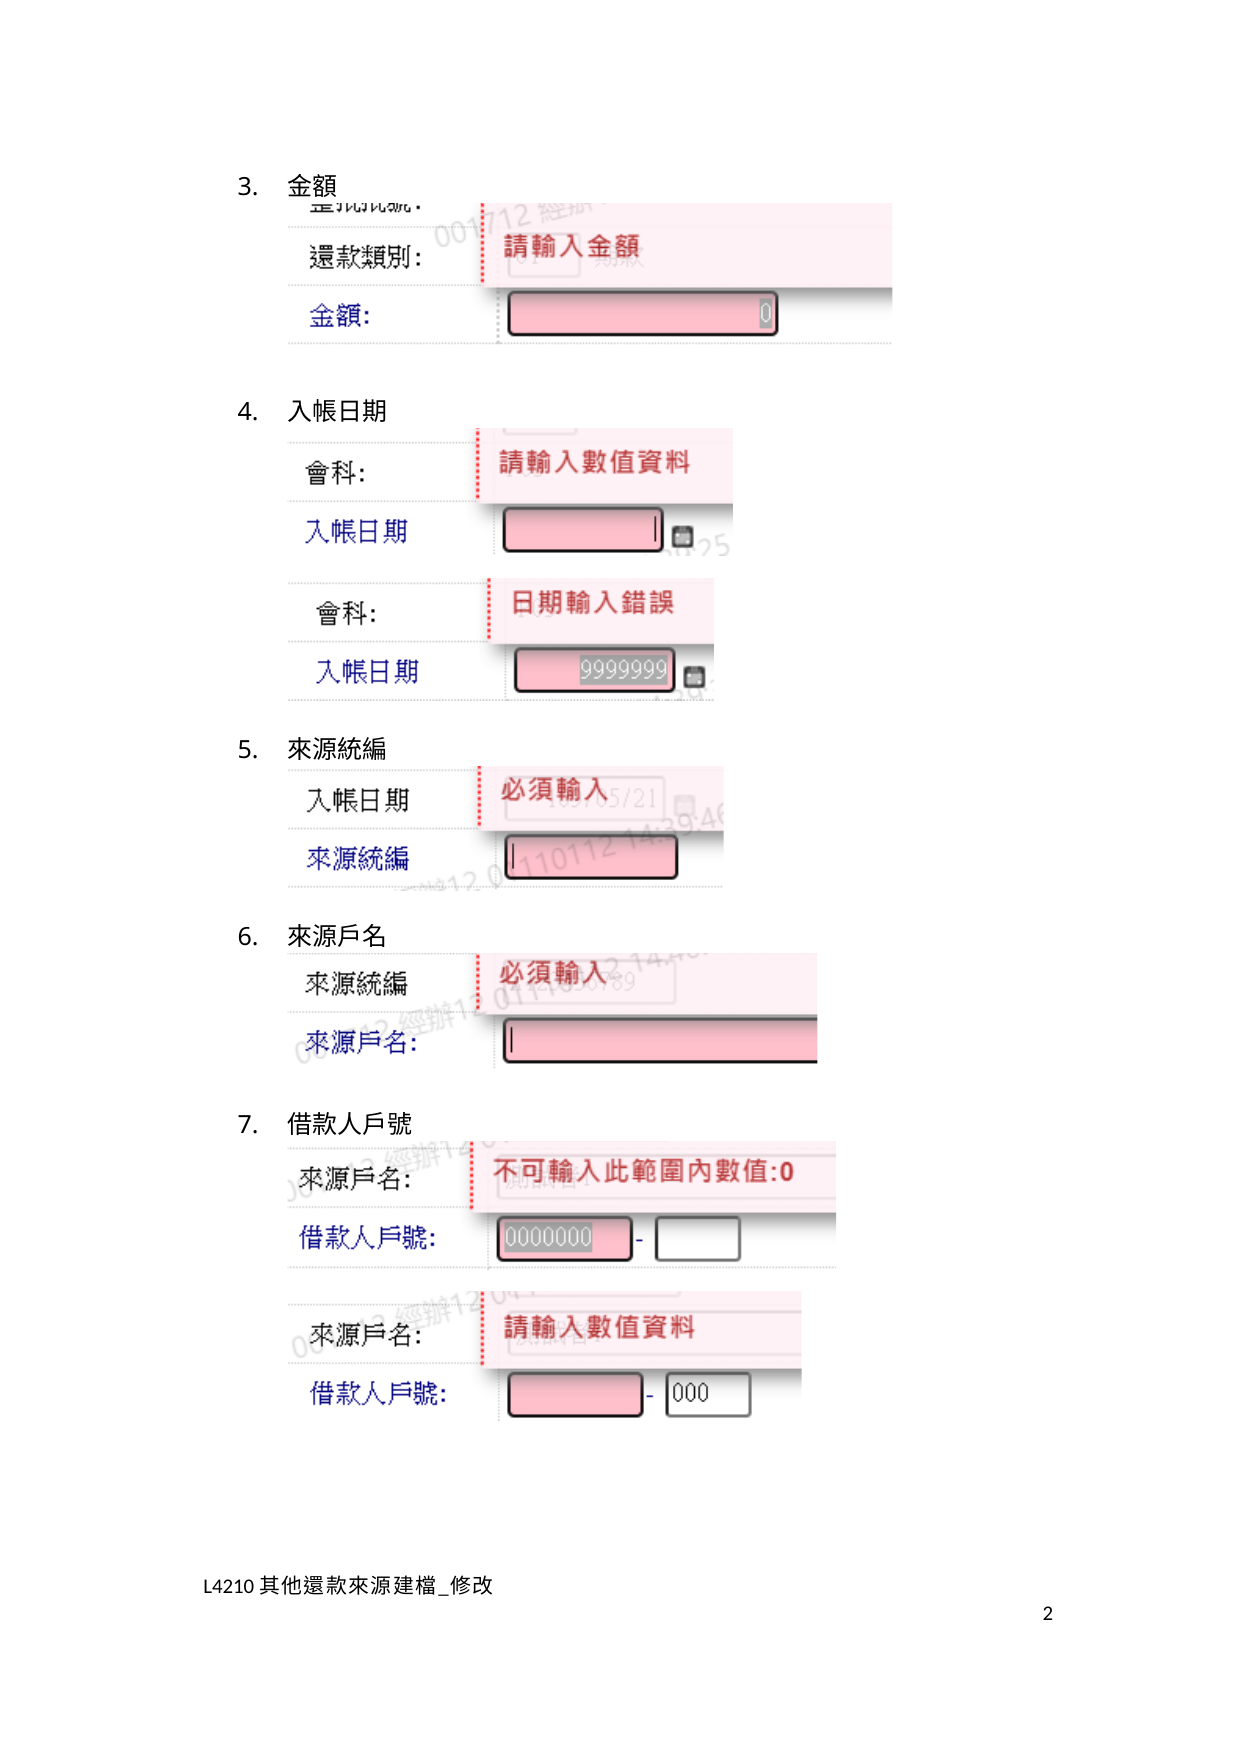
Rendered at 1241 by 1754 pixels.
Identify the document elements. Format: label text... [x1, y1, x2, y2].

list 金額 [237, 166, 1053, 203]
picture [287, 203, 893, 371]
list 來源統編 [237, 728, 1053, 766]
picture [287, 428, 733, 556]
picture [287, 1141, 837, 1270]
list 來源戶名 [237, 916, 1053, 953]
picture [287, 578, 714, 701]
picture [287, 953, 818, 1070]
list 借款人戶號 [237, 1103, 1053, 1141]
list 入帳日期 [237, 391, 1053, 428]
picture [287, 766, 724, 891]
picture [287, 1291, 802, 1421]
